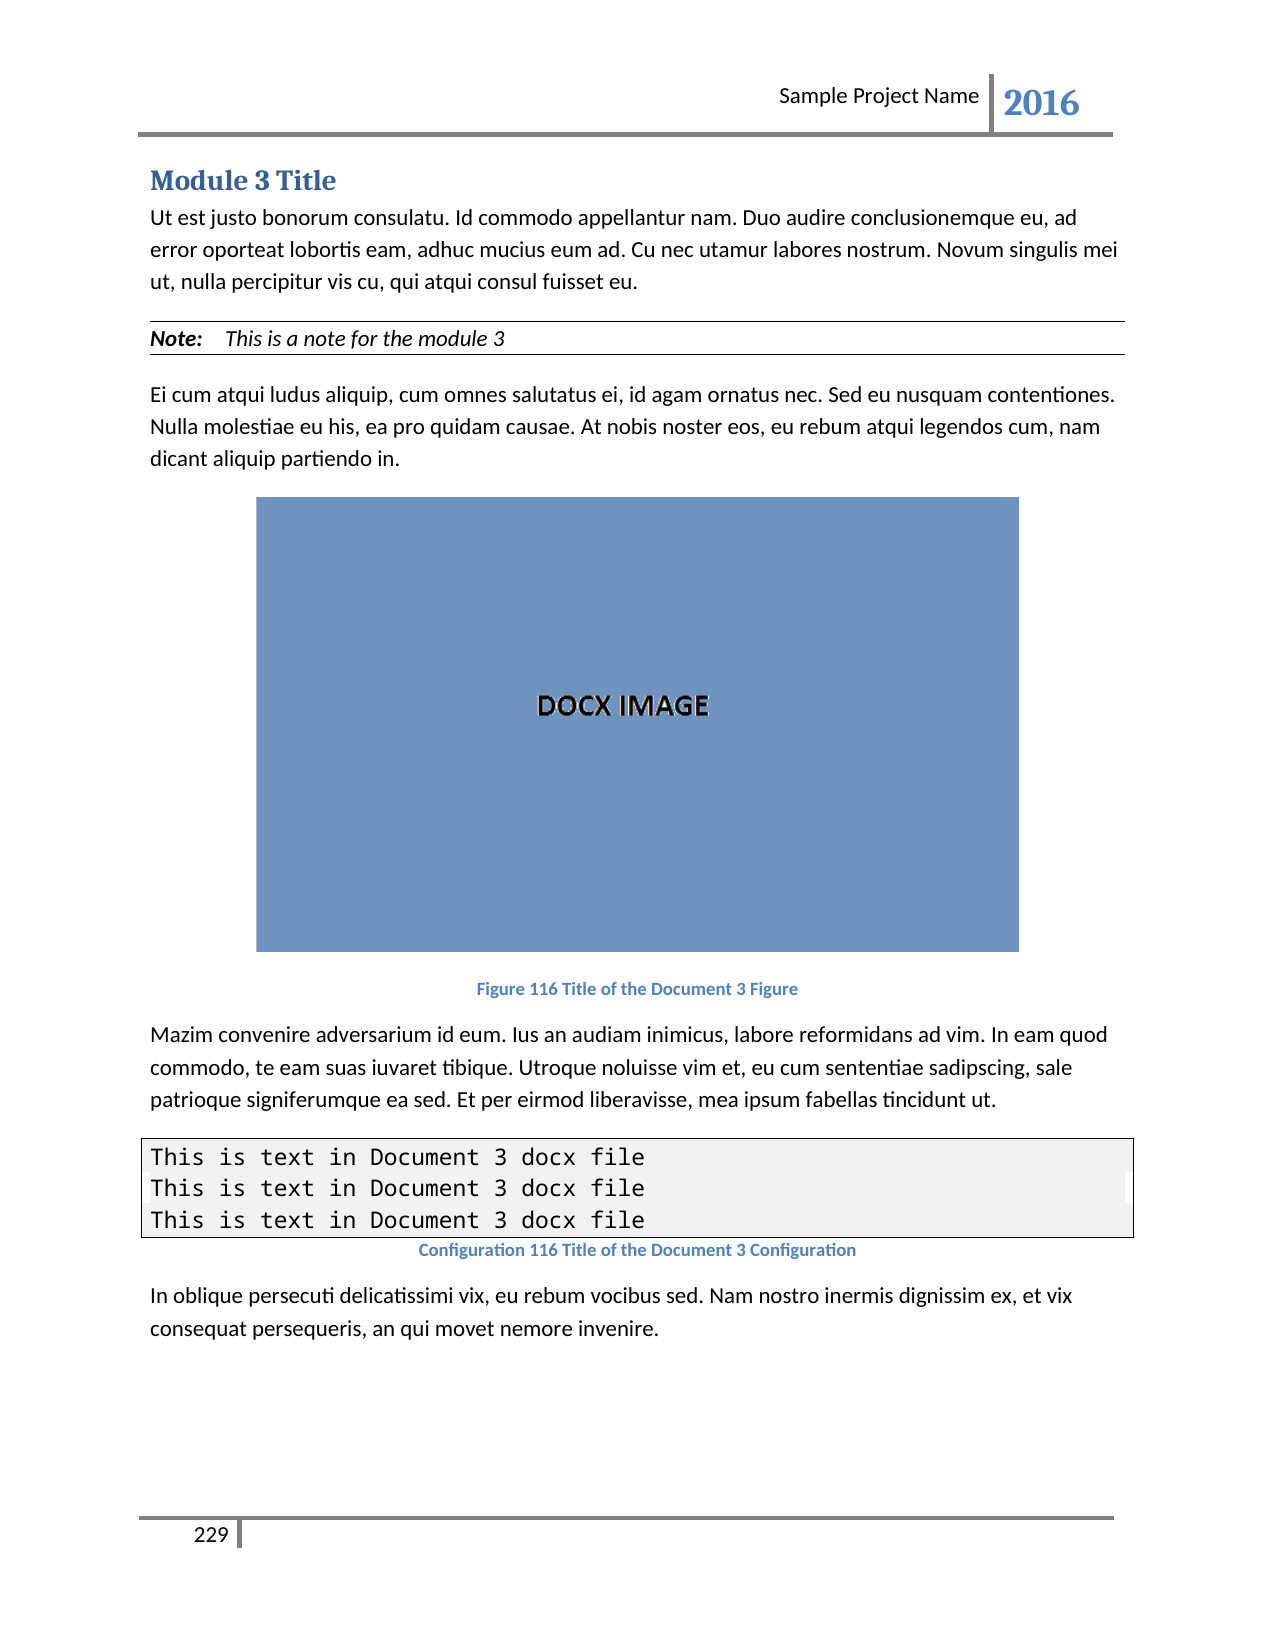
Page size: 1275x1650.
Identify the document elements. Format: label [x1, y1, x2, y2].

picture [256, 497, 1019, 952]
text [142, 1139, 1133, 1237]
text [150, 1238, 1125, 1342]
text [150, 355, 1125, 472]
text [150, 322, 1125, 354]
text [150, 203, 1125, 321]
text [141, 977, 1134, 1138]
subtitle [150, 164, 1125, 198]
